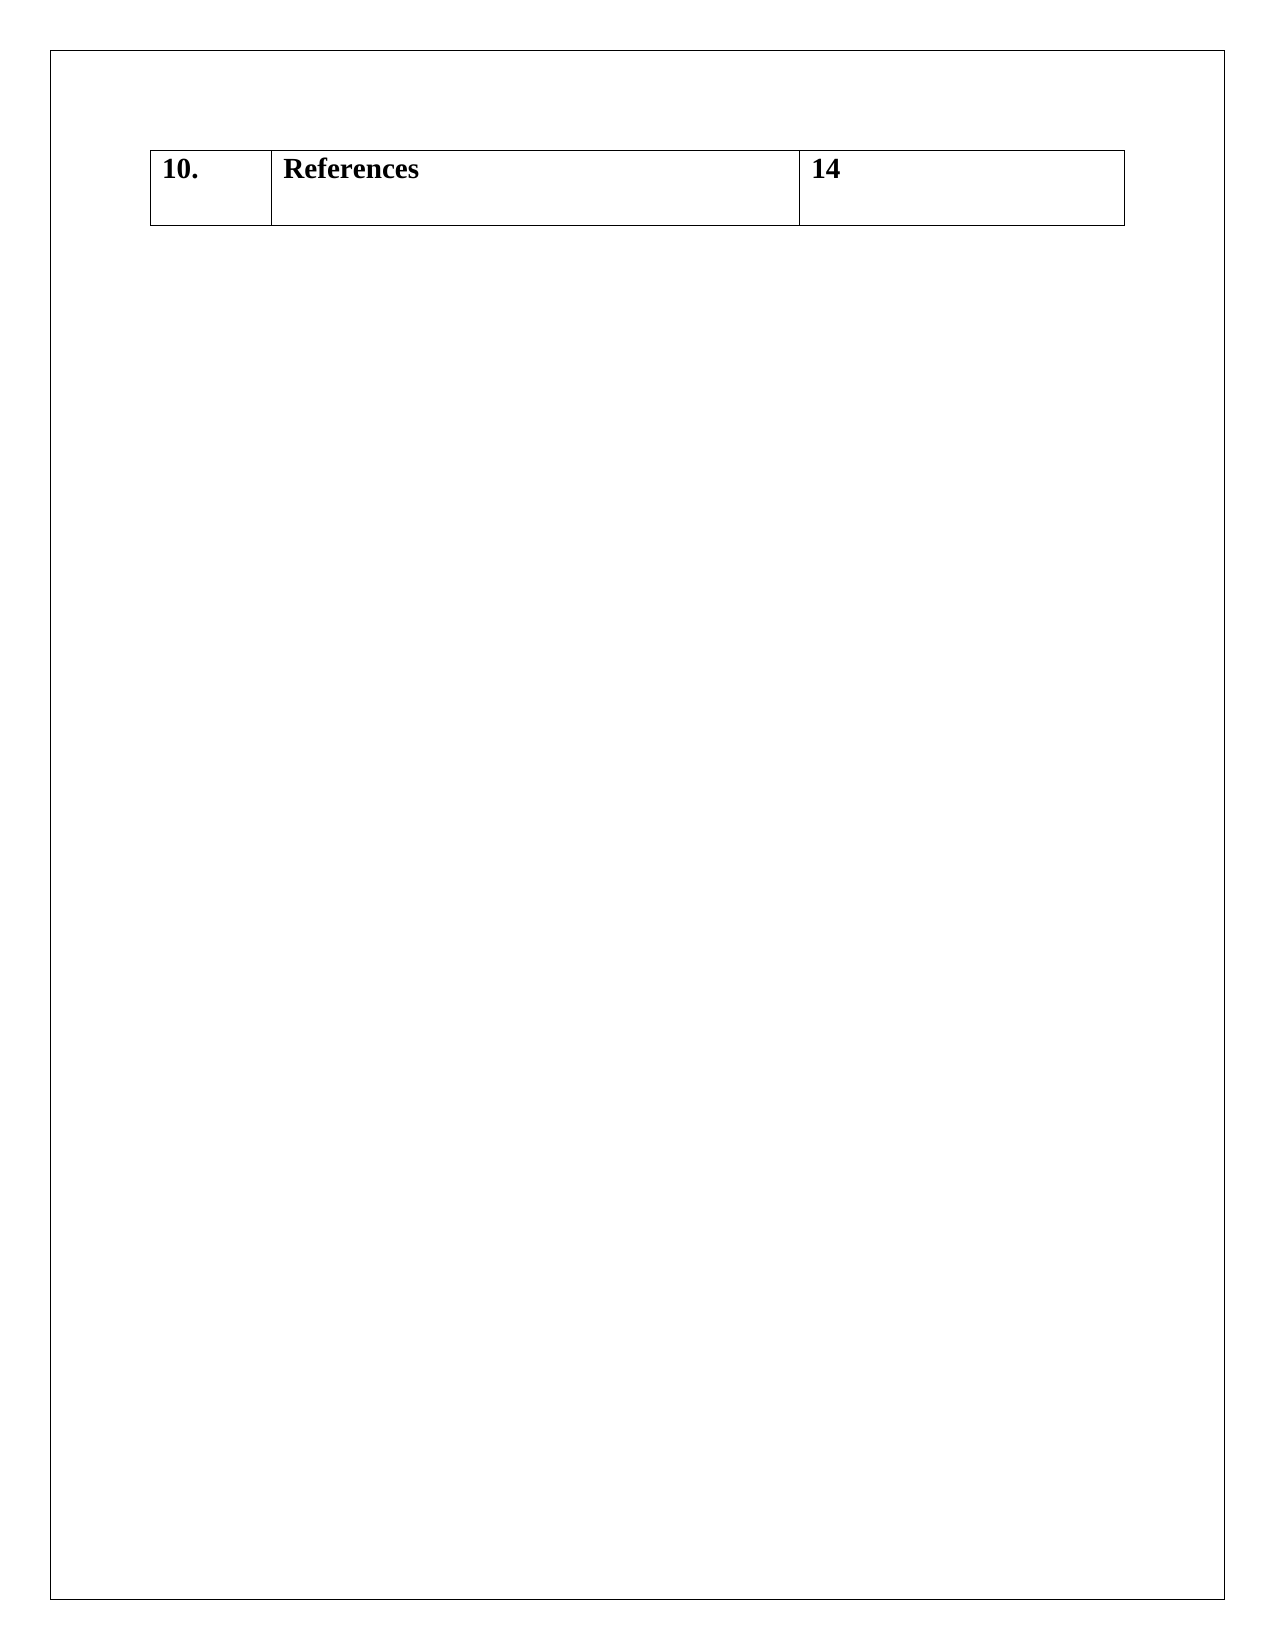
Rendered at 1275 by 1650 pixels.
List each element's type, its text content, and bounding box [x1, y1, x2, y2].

table_cell 14 [800, 151, 1124, 225]
table_cell 10. [151, 151, 271, 225]
table_cell References [272, 151, 799, 225]
